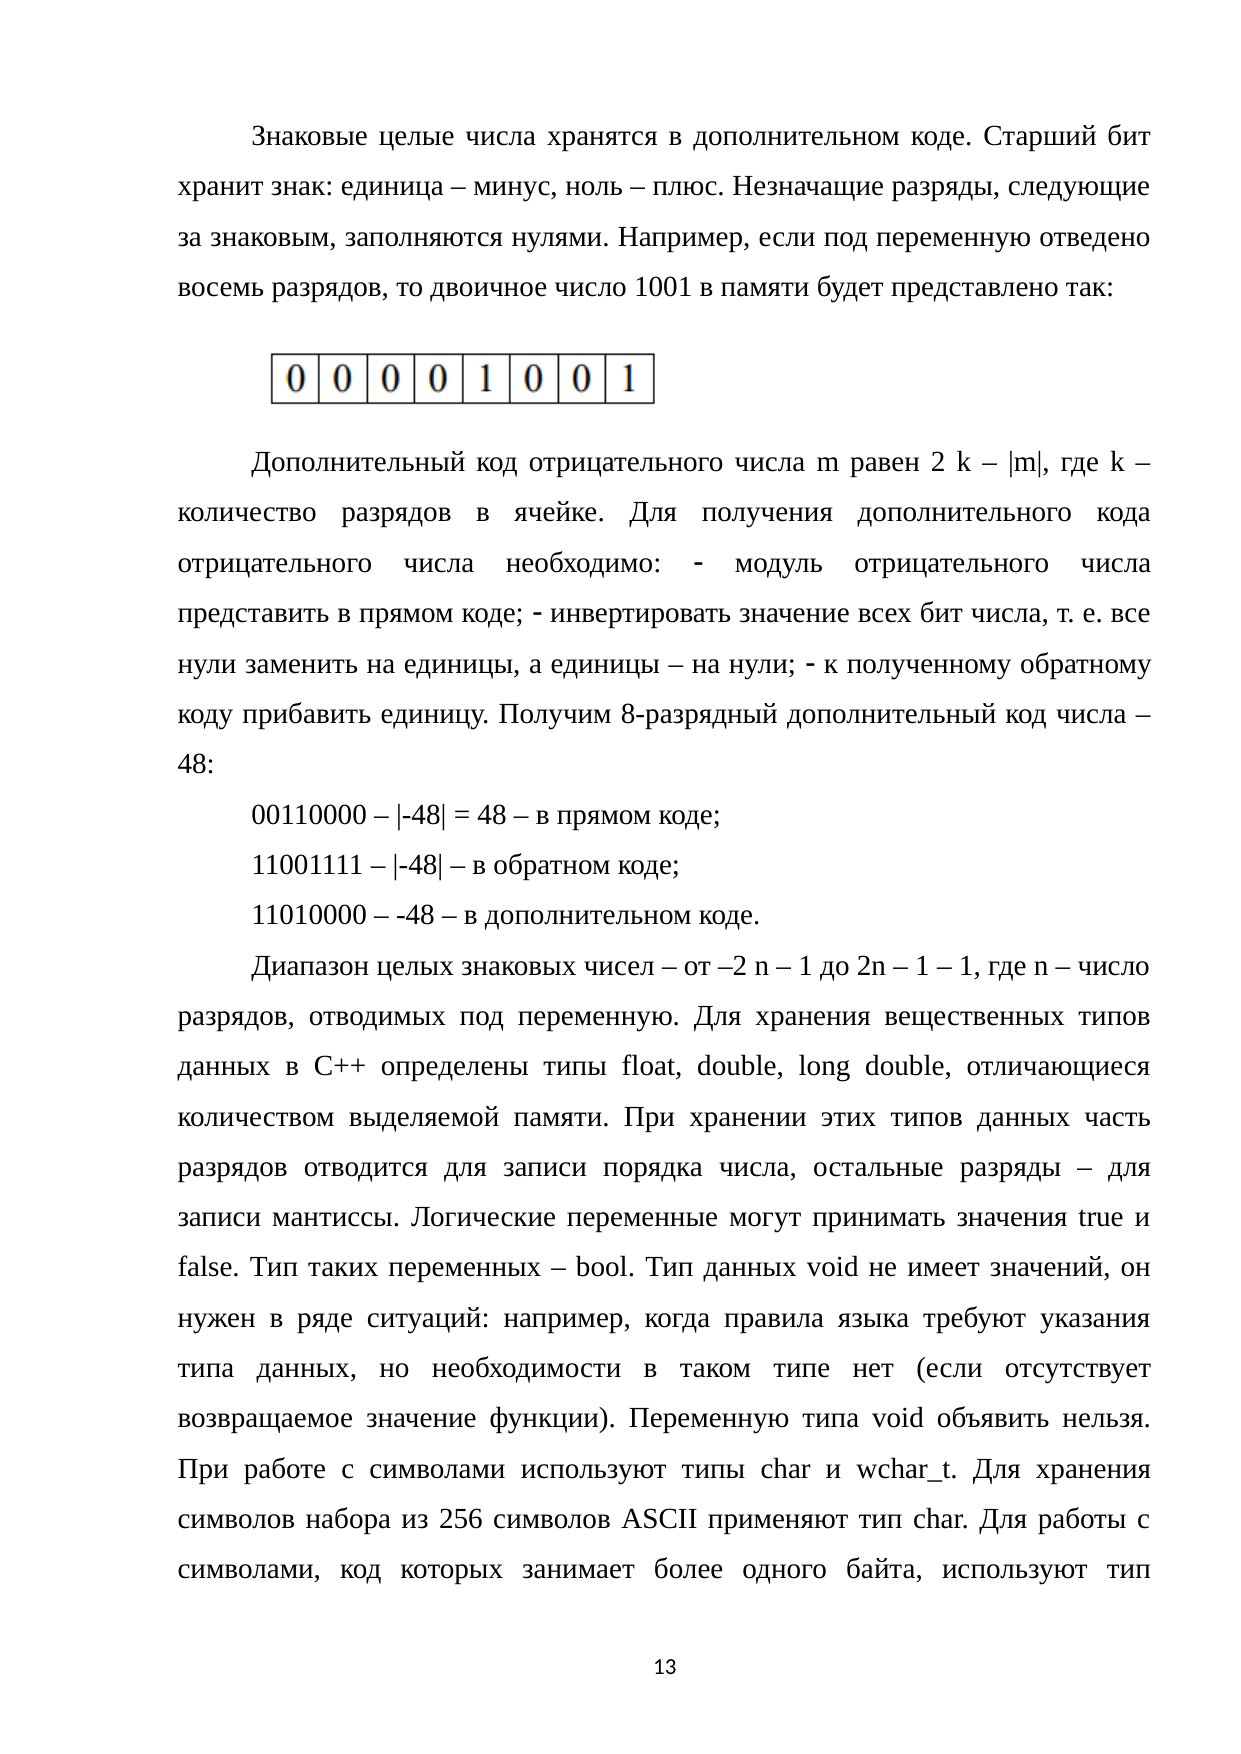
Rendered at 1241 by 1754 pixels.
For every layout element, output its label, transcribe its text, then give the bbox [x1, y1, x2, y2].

text Знаковые целые числа хранятся в дополнительном коде. Старший бит хранит знак: единица – минус, ноль – плюс. Незначащие разряды, следующие за знаковым, заполняются нулями. Например, если под переменную отведено восемь разрядов, то двоичное число 1001 в памяти будет представлено так: [177, 118, 1152, 303]
text 00110000 – |-48| = 48 – в прямом коде; [177, 797, 1152, 830]
text 11001111 – |-48| – в обратном коде; [177, 847, 1152, 881]
text Дополнительный код отрицательного числа m равен 2 k – |m|, где k – количество разрядов в ячейке. Для получения дополнительного кода отрицательного числа необходимо: модуль отрицательного числа представить в прямом коде; инвертировать значение всех бит числа, т. е. все нули заменить на единицы, а единицы – на нули; к полученному обратному коду прибавить единицу. Получим 8-разрядный дополнительный код числа –48: [177, 444, 1152, 780]
picture [251, 319, 680, 431]
text 11010000 – -48 – в дополнительном коде. [177, 897, 1152, 931]
